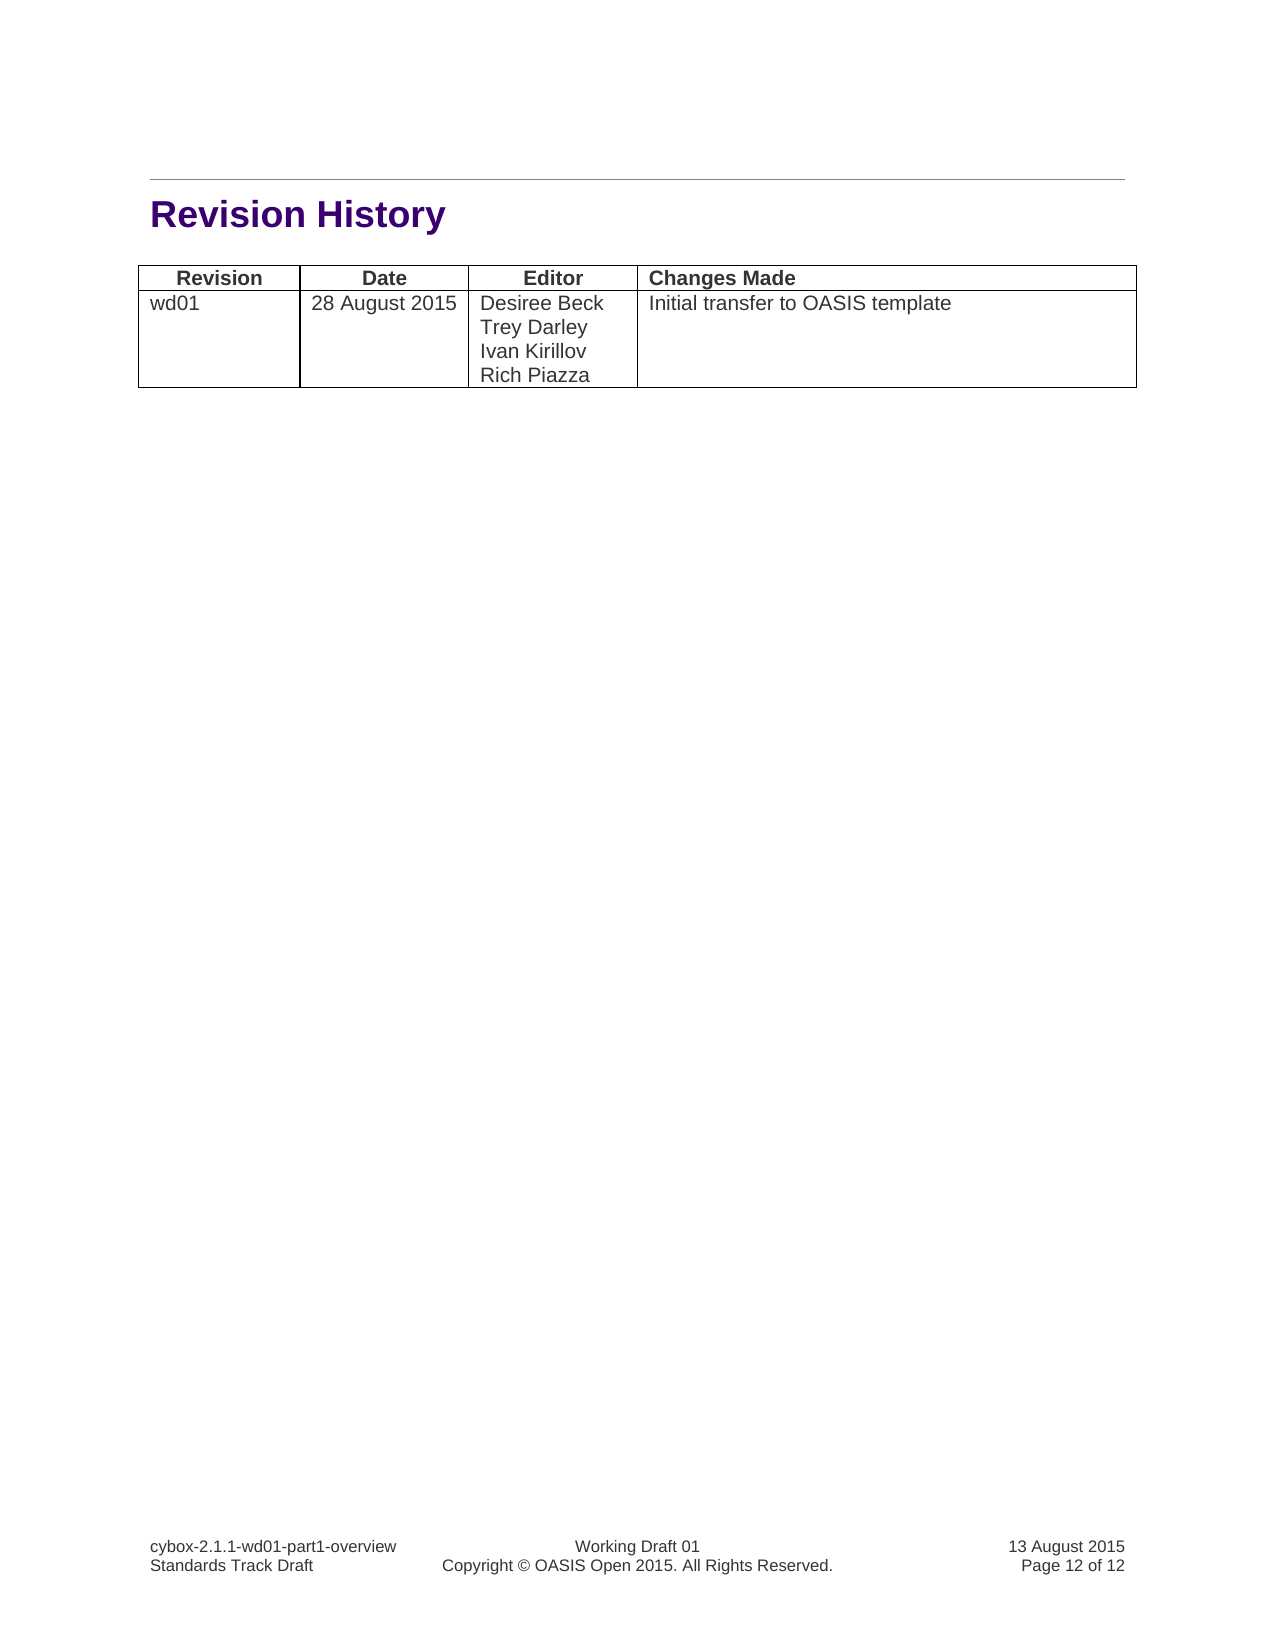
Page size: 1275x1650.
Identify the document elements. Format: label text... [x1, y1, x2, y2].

subtitle Revision History [150, 180, 1125, 236]
table_cell wd01 [139, 291, 299, 387]
table_header Editor [469, 266, 637, 290]
table_cell Desiree Beck Trey Darley Ivan Kirillov Rich Piazza [469, 291, 637, 387]
table_header Changes Made [638, 266, 1136, 290]
table_cell Initial transfer to OASIS template [638, 291, 1136, 387]
table_header Revision [139, 266, 299, 290]
table_cell 28 August 2015 [301, 291, 468, 387]
table_header Date [301, 266, 468, 290]
